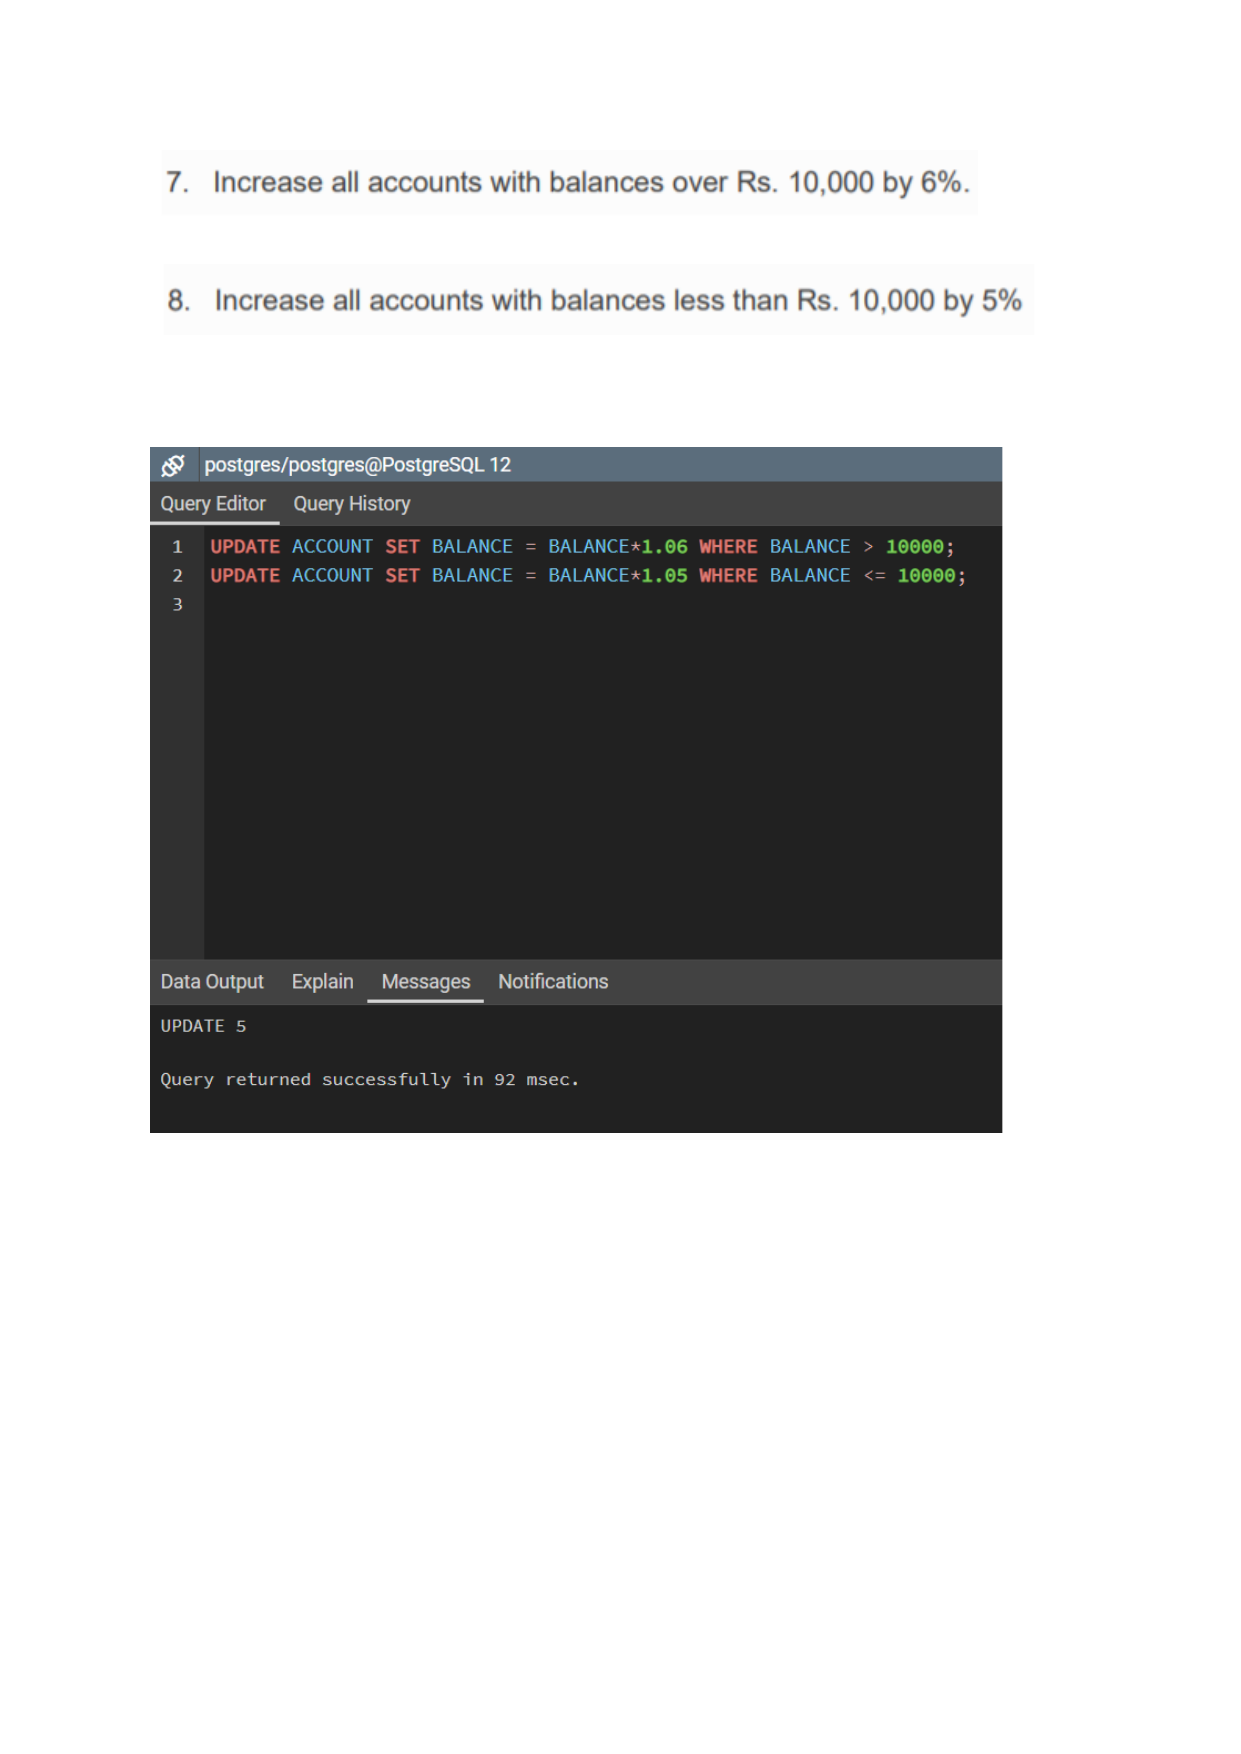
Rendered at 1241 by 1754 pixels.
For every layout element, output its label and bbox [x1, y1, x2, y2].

picture [150, 447, 1003, 1133]
picture [150, 150, 979, 246]
picture [150, 264, 1035, 335]
